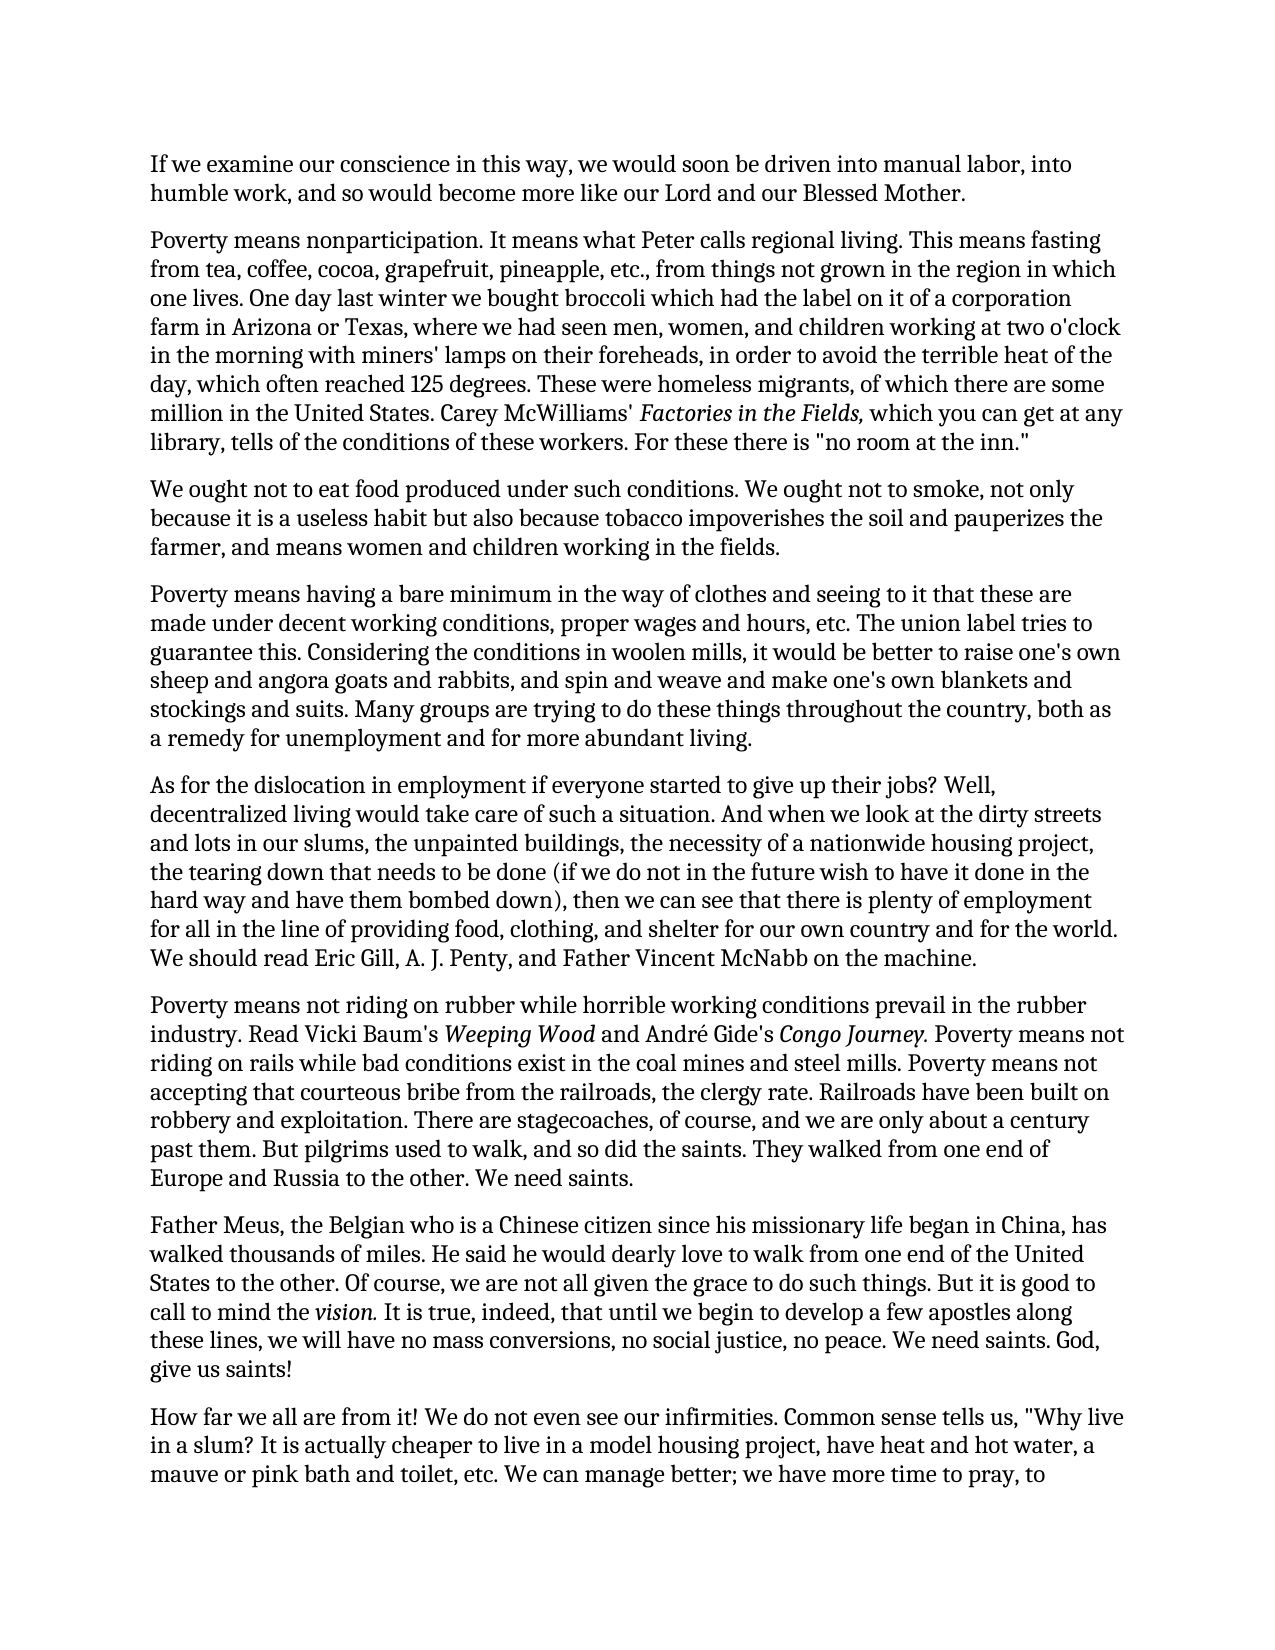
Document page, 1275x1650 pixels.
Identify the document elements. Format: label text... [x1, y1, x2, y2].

text We ought not to eat food produced under such conditions. We ought not to smoke, not only because it is a useless habit but also because tobacco impoverishes the soil and pauperizes the farmer, and means women and children working in the fields. [150, 475, 1125, 561]
text Poverty means not riding on rubber while horrible working conditions prevail in the rubber industry. Read Vicki Baum's Weeping Wood and André Gide's Congo Journey. Poverty means not riding on rails while bad conditions exist in the coal mines and steel mills. Poverty means not accepting that courteous bribe from the railroads, the clergy rate. Railroads have been built on robbery and exploitation. There are stagecoaches, of course, and we are only about a century past them. But pilgrims used to walk, and so did the saints. They walked from one end of Europe and Russia to the other. We need saints. [150, 991, 1125, 1192]
text Poverty means nonparticipation. It means what Peter calls regional living. This means fasting from tea, coffee, cocoa, grapefruit, pineapple, etc., from things not grown in the region in which one lives. One day last winter we bought broccoli which had the label on it of a corporation farm in Arizona or Texas, where we had seen men, women, and children working at two o'clock in the morning with miners' lamps on their foreheads, in order to avoid the terrible heat of the day, which often reached 125 degrees. These were homeless migrants, of which there are some million in the United States. Carey McWilliams' Factories in the Fields, which you can get at any library, tells of the conditions of these workers. For these there is "no room at the inn." [150, 226, 1125, 456]
text If we examine our conscience in this way, we would soon be driven into manual labor, into humble work, and so would become more like our Lord and our Blessed Mother. [150, 150, 1125, 207]
text Poverty means having a bare minimum in the way of clothes and seeing to it that these are made under decent working conditions, proper wages and hours, etc. The union label tries to guarantee this. Considering the conditions in woolen mills, it would be better to raise one's own sheep and angora goats and rabbits, and spin and weave and make one's own blankets and stockings and suits. Many groups are trying to do these things throughout the country, both as a remedy for unemployment and for more abundant living. [150, 580, 1125, 752]
text Father Meus, the Belgian who is a Chinese citizen since his missionary life began in China, has walked thousands of miles. He said he would dearly love to walk from one end of the United States to the other. Of course, we are not all given the grace to do such things. But it is good to call to mind the vision. It is true, indeed, that until we begin to develop a few apostles along these lines, we will have no mass conversions, no social justice, no peace. We need saints. God, give us saints! [150, 1211, 1125, 1384]
text As for the dislocation in employment if everyone started to give up their jobs? Well, decentralized living would take care of such a situation. And when we look at the dirty streets and lots in our slums, the unpainted buildings, the necessity of a nationwide housing project, the tearing down that needs to be done (if we do not in the future wish to have it done in the hard way and have them bombed down), then we can see that there is plenty of employment for all in the line of providing food, clothing, and shelter for our own country and for the world. We should read Eric Gill, A. J. Penty, and Father Vincent McNabb on the machine. [150, 771, 1125, 972]
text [150, 1402, 1125, 1489]
